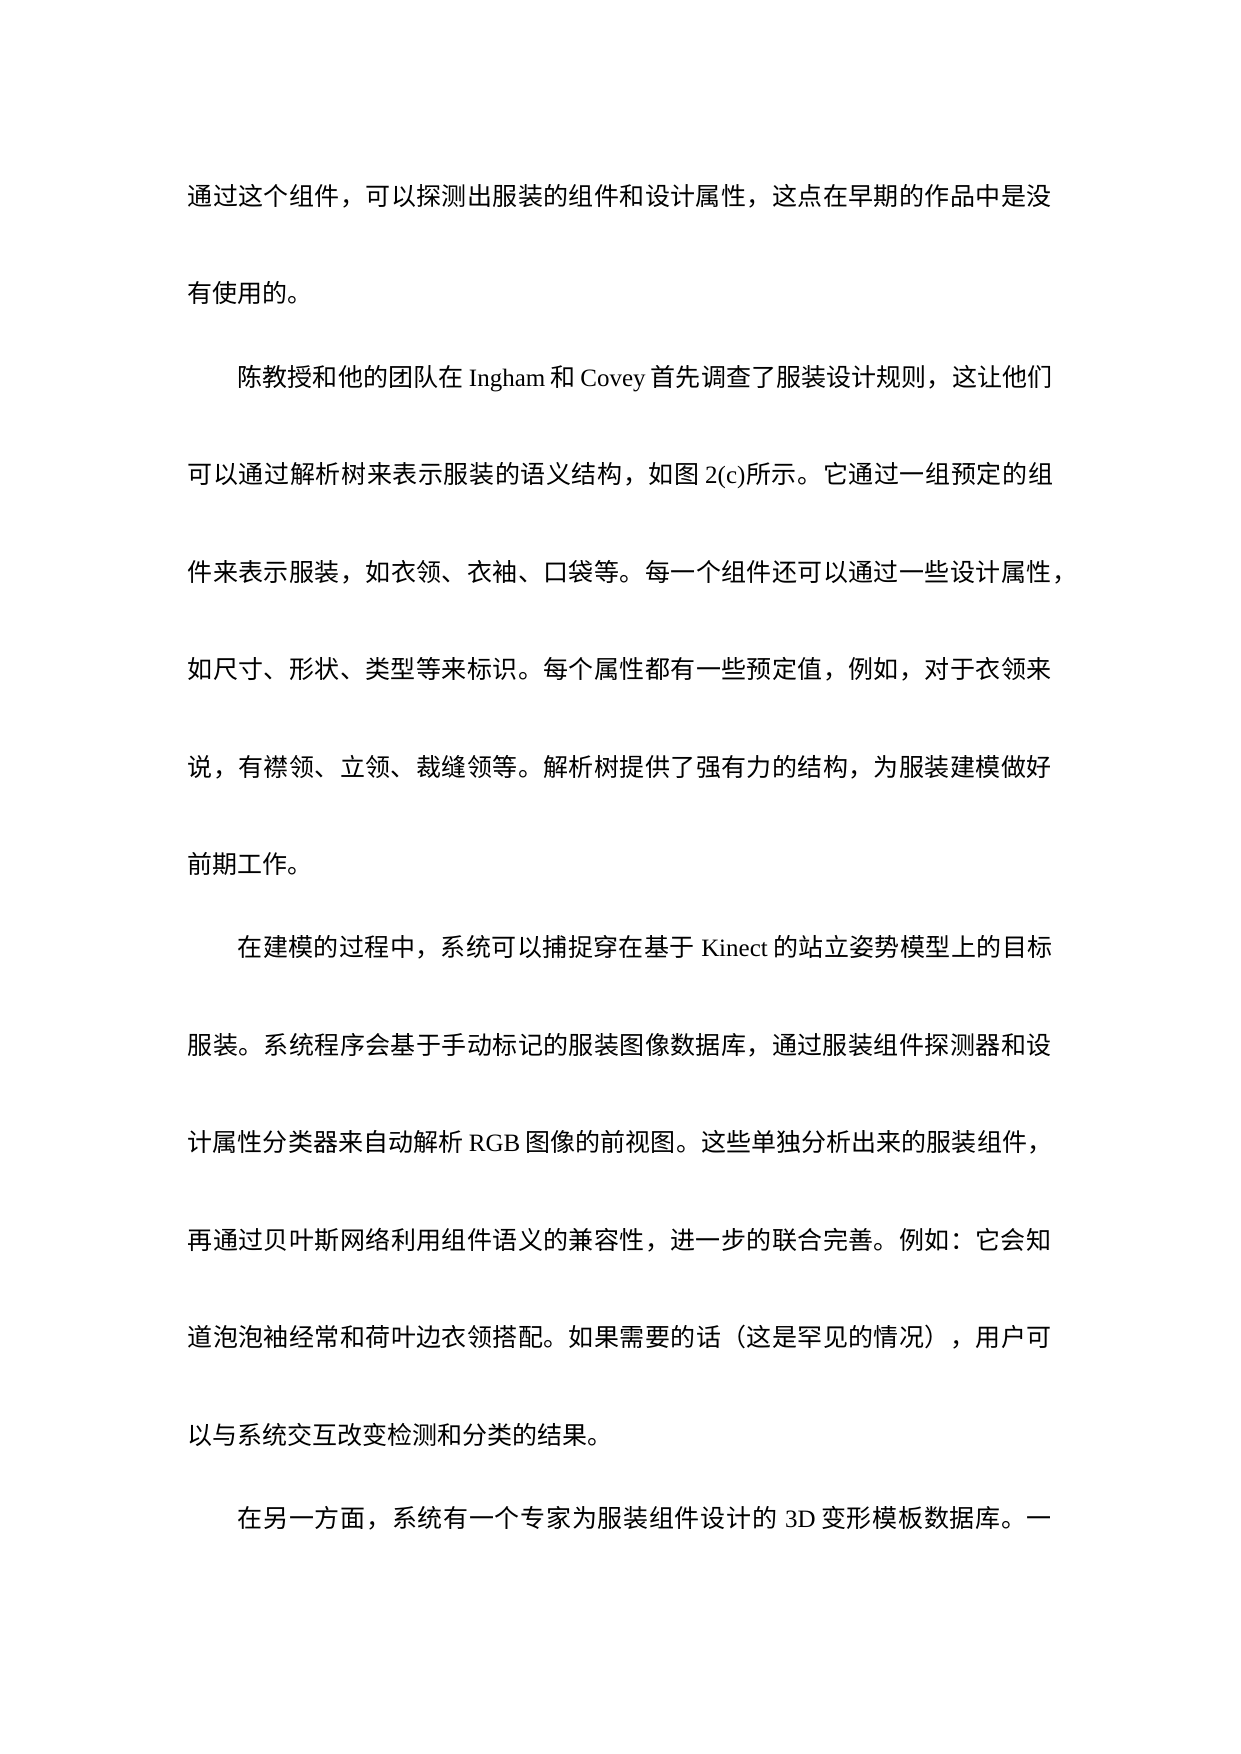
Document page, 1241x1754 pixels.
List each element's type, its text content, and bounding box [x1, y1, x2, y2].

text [187, 1484, 1053, 1549]
text 陈教授和他的团队在Ingham和Covey首先调查了服装设计规则，这让他们可以通过解析树来表示服装的语义结构，如图2(c)所示。它通过一组预定的组件来表示服装，如衣领、衣袖、口袋等。每一个组件还可以通过一些设计属性，如尺寸、形状、类型等来标识。每个属性都有一些预定值，例如，对于衣领来说，有襟领、立领、裁缝领等。解析树提供了强有力的结构，为服装建模做好前期工作。 [187, 343, 1053, 895]
text 在建模的过程中，系统可以捕捉穿在基于Kinect的站立姿势模型上的目标服装。系统程序会基于手动标记的服装图像数据库，通过服装组件探测器和设计属性分类器来自动解析RGB图像的前视图。这些单独分析出来的服装组件，再通过贝叶斯网络利用组件语义的兼容性，进一步的联合完善。例如：它会知道泡泡袖经常和荷叶边衣领搭配。如果需要的话（这是罕见的情况），用户可以与系统交互改变检测和分类的结果。 [187, 913, 1053, 1466]
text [187, 162, 1053, 324]
